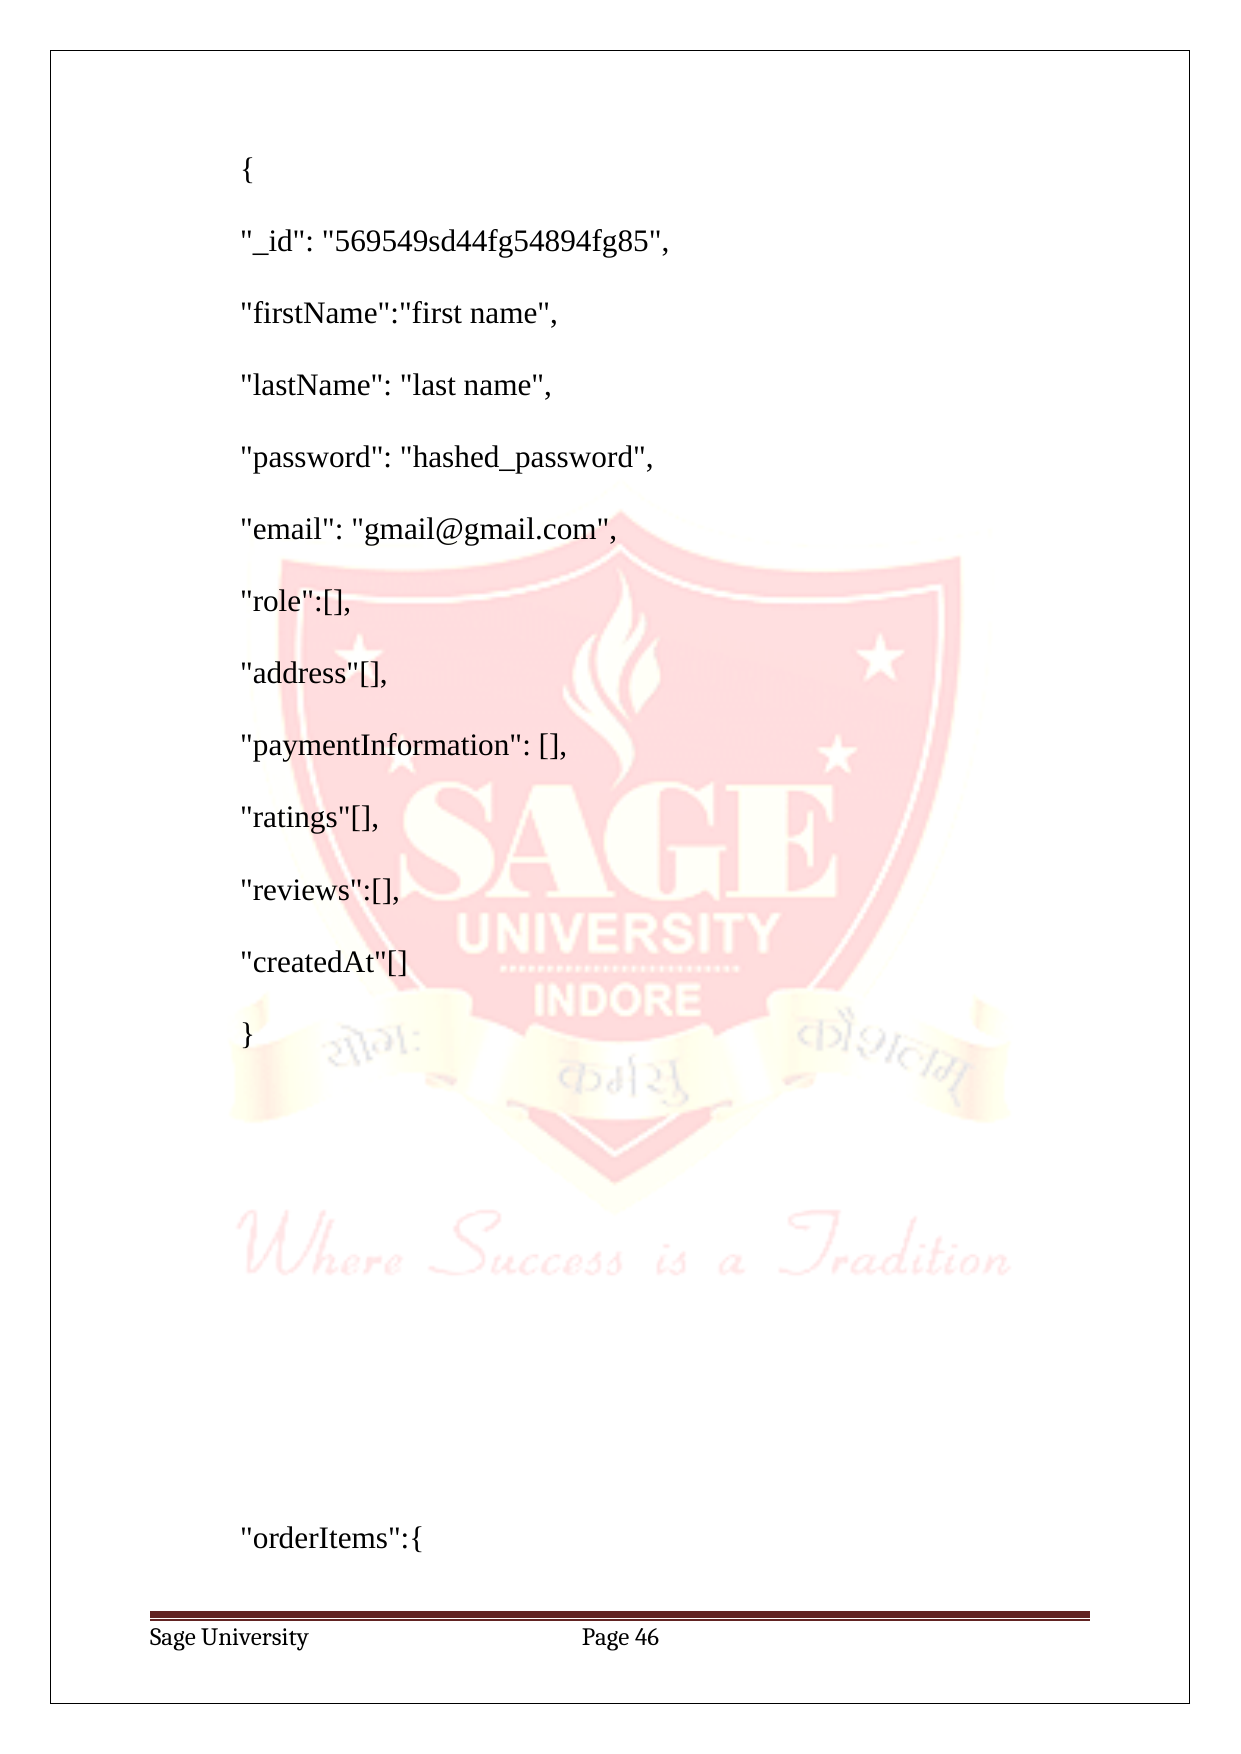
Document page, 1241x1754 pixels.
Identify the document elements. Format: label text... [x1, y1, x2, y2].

text } [208, 1015, 1084, 1051]
text "createdAt"[] [208, 943, 1084, 979]
text "password": "hashed_password", [208, 438, 1084, 474]
text { [208, 150, 1084, 186]
text "paymentInformation": [], [208, 727, 1084, 763]
text "firstName":"first name", [208, 294, 1084, 330]
text "orderItems":{ [208, 1519, 1084, 1556]
text "ratings"[], [208, 799, 1084, 835]
text "role":[], [208, 582, 1084, 618]
text "lastName": "last name", [208, 366, 1084, 402]
text "_id": "569549sd44fg54894fg85", [208, 222, 1084, 258]
text "address"[], [208, 654, 1084, 691]
text "reviews":[], [208, 871, 1084, 907]
text "email": "gmail@gmail.com", [208, 510, 1084, 546]
